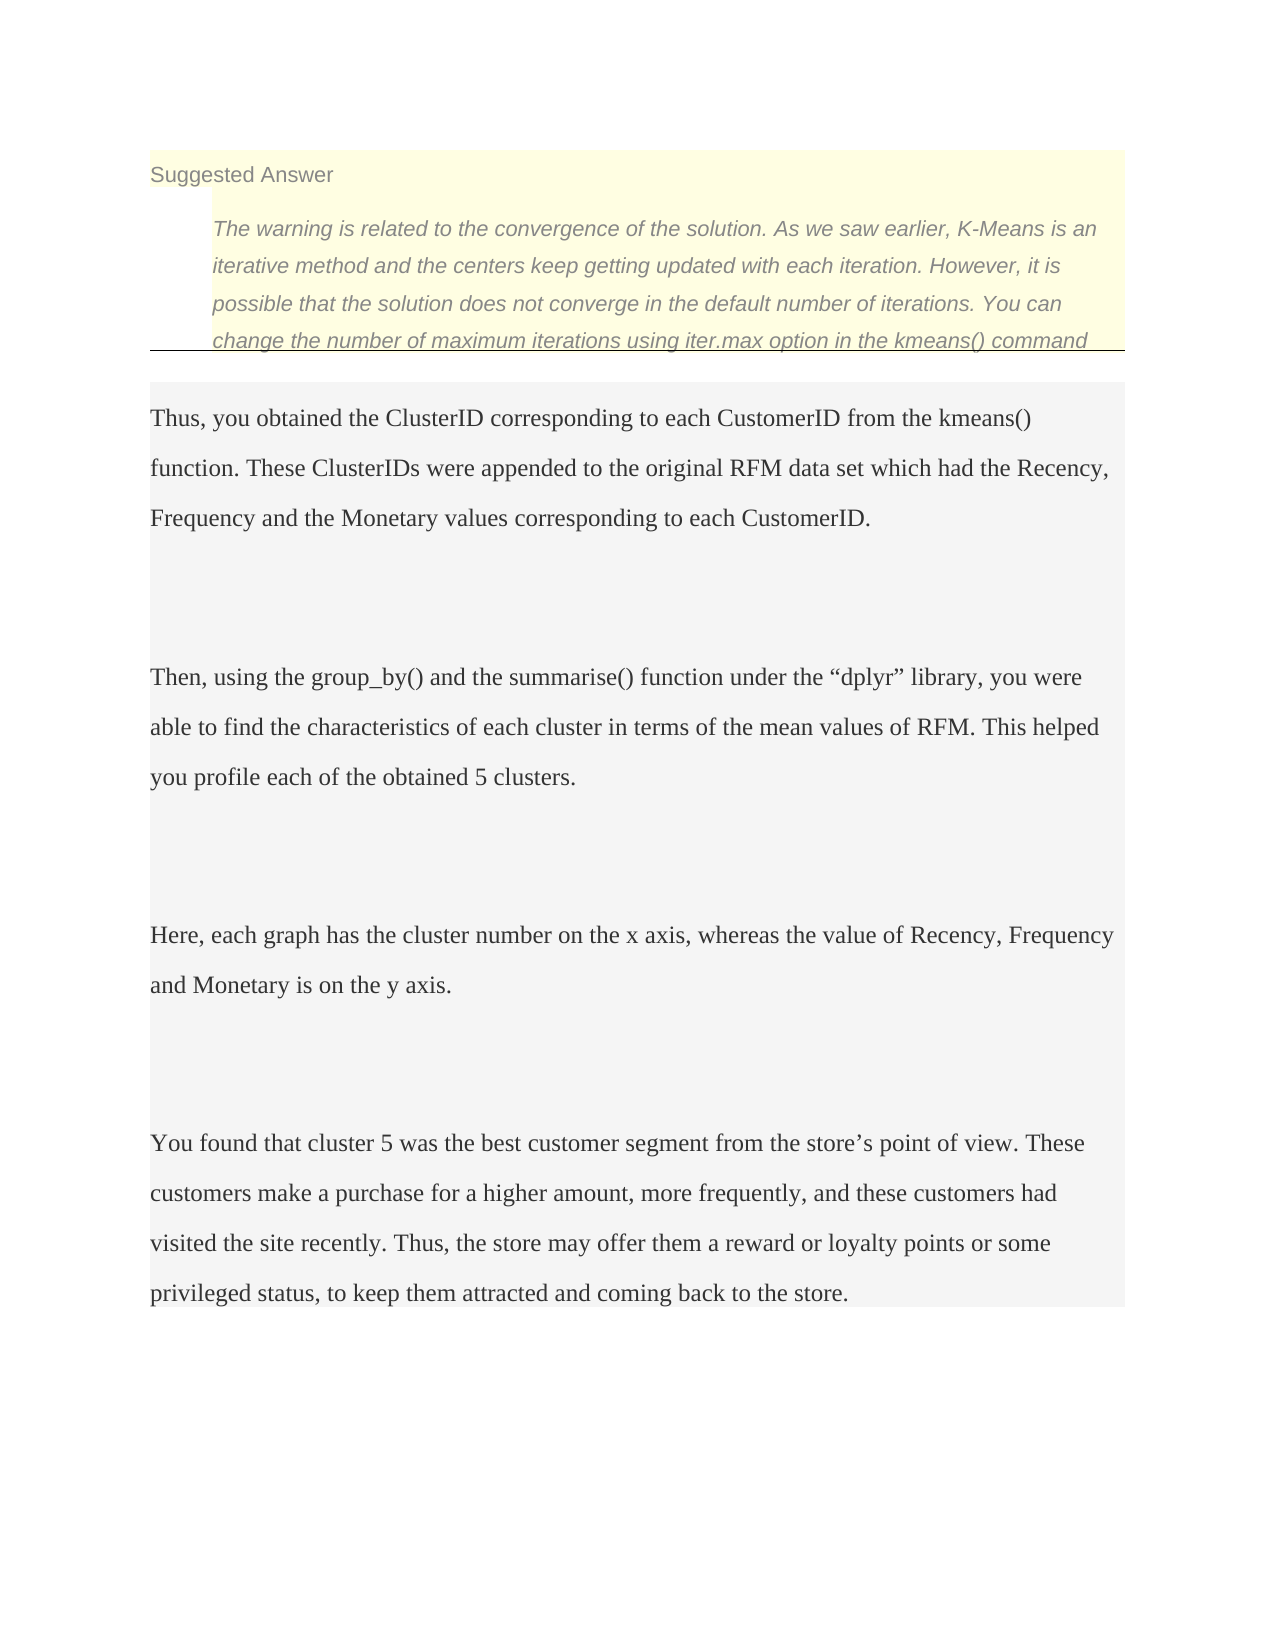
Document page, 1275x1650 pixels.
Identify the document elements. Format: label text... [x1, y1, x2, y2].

text Then, using the group_by() and the summarise() function under the “dplyr” library, you were able to find the characteristics of each cluster in terms of the mean values of RFM. This helped you profile each of the obtained 5 clusters. [150, 641, 1125, 791]
text Thus, you obtained the ClusterID corresponding to each CustomerID from the kmeans() function. These ClusterIDs were appended to the original RFM data set which had the Recency, Frequency and the Monetary values corresponding to each CustomerID. [150, 382, 1125, 532]
text Suggested Answer [150, 150, 1125, 187]
text Here, each graph has the cluster number on the x axis, whereas the value of Recency, Frequency and Monetary is on the y axis. [150, 899, 1125, 999]
text You found that cluster 5 was the best customer segment from the store’s point of view. These customers make a purchase for a higher amount, more frequently, and these customers had visited the site recently. Thus, the store may offer them a reward or loyalty points or some privileged status, to keep them attracted and coming back to the store. [150, 1107, 1125, 1307]
text The warning is related to the convergence of the solution. As we saw earlier, K-Means is an iterative method and the centers keep getting updated with each iteration. However, it is possible that the solution does not converge in the default number of iterations. You can change the number of maximum iterations using iter.max option in the kmeans() command [212, 203, 1125, 350]
